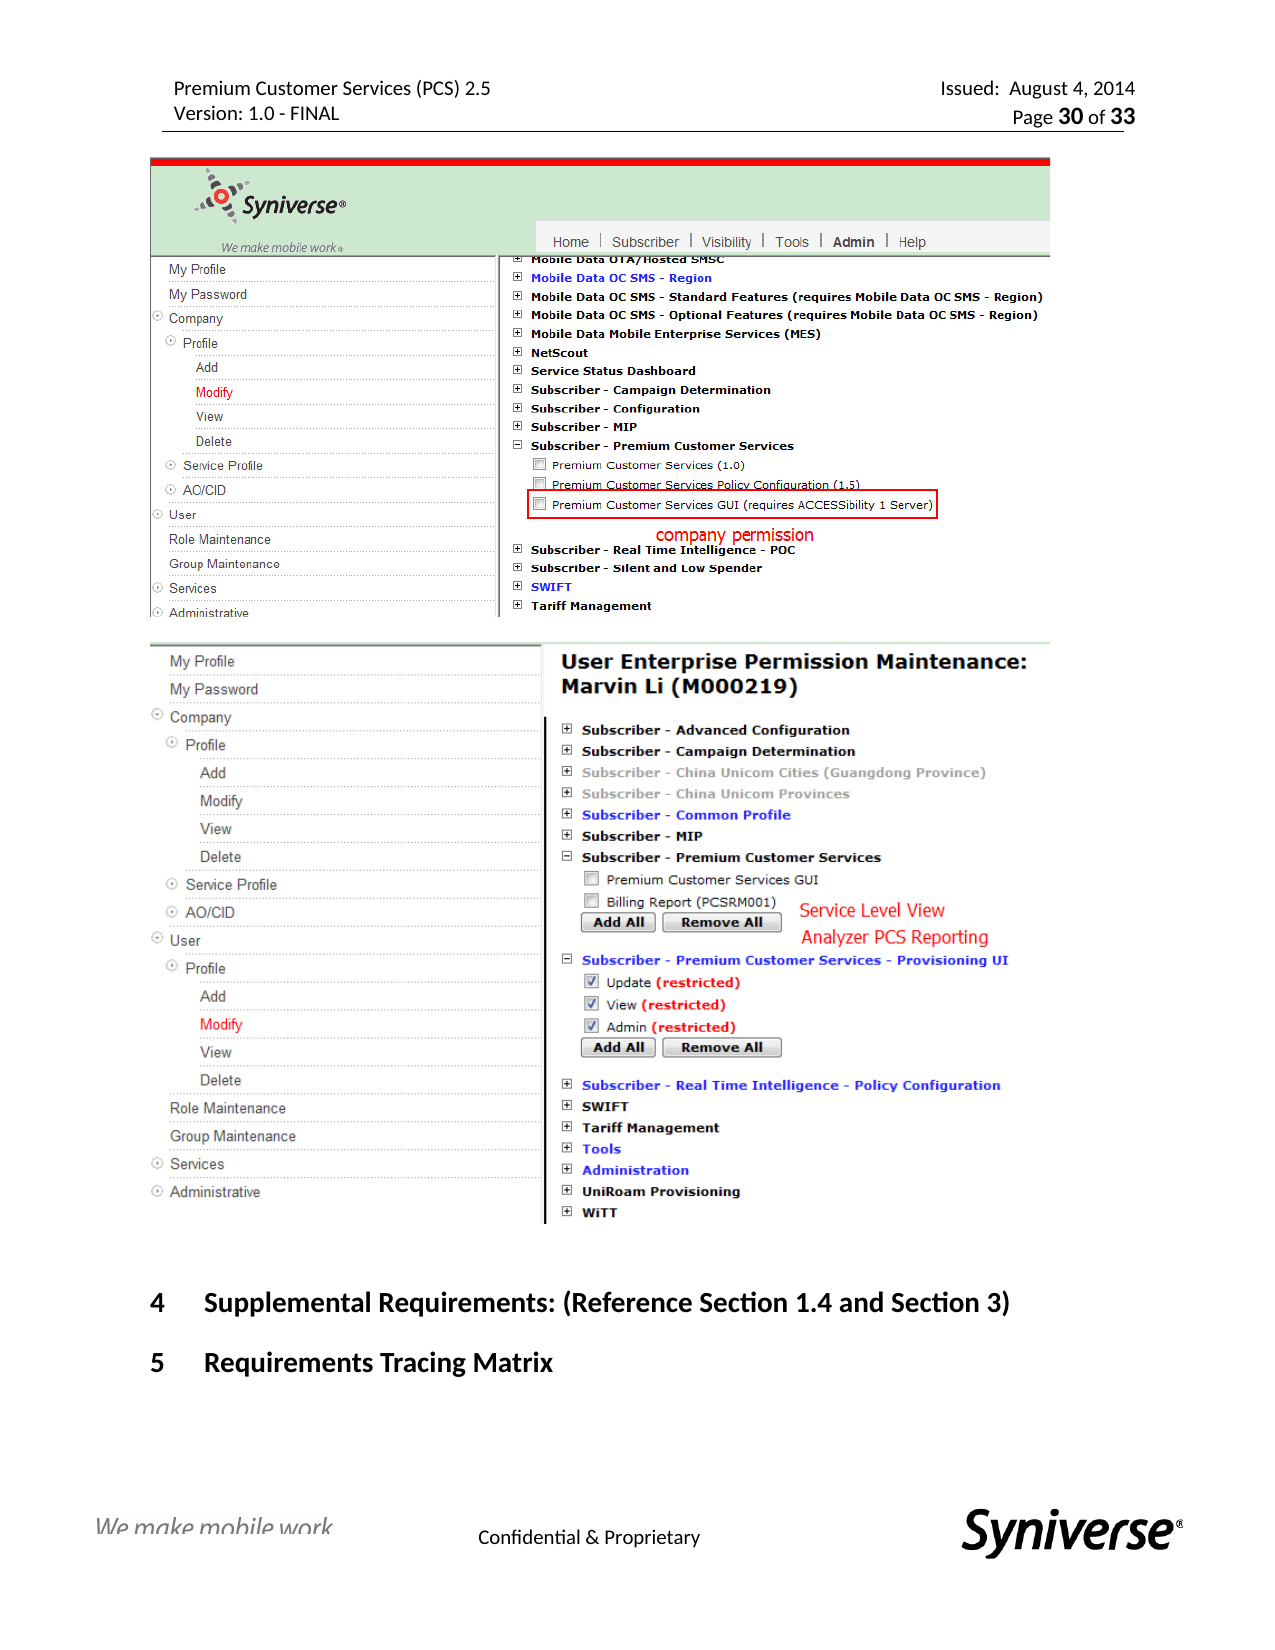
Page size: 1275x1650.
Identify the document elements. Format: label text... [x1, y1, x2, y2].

picture [150, 157, 1050, 617]
subtitle Supplemental Requirements: (Reference Section 1.4 and Section 3) [150, 1284, 1125, 1319]
picture [961, 1508, 1183, 1559]
picture [97, 1517, 335, 1533]
picture [150, 642, 1050, 1224]
subtitle Requirements Tracing Matrix [150, 1344, 1125, 1380]
